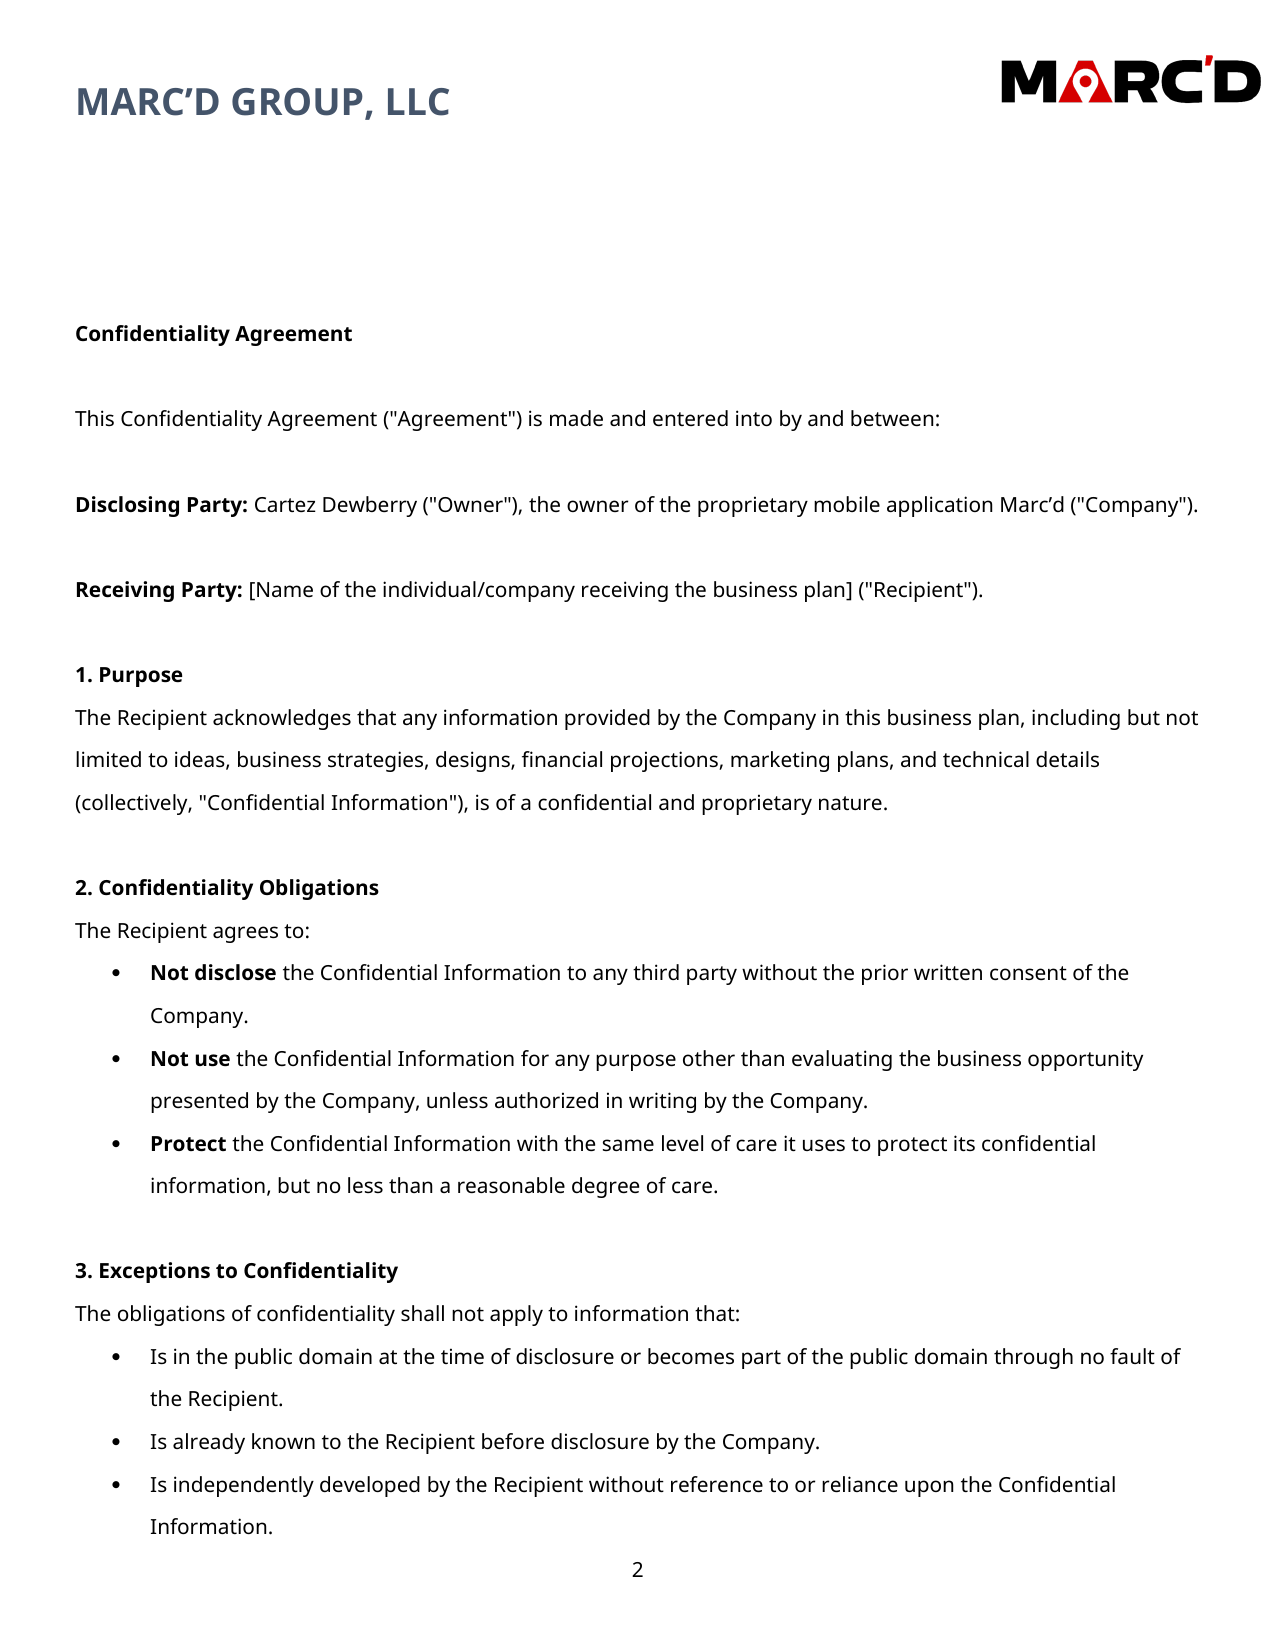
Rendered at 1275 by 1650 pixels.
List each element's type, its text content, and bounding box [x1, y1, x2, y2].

text The Recipient agrees to: [75, 916, 1200, 944]
list Protect the Confidential Information with the same level of care it uses to protect its confidential information, but no less than a reasonable degree of care. [112, 1129, 1200, 1200]
list Not disclose the Confidential Information to any third party without the prior written consent of the Company. [112, 958, 1200, 1029]
text The obligations of confidentiality shall not apply to information that: [75, 1299, 1200, 1328]
text This Confidentiality Agreement ("Agreement") is made and entered into by and between: [75, 404, 1200, 433]
list Is already known to the Recipient before disclosure by the Company. [112, 1427, 1200, 1456]
list Is in the public domain at the time of disclosure or becomes part of the public domain through no fault of the Recipient. [112, 1342, 1200, 1413]
text Disclosing Party: Cartez Dewberry ("Owner"), the owner of the proprietary mobile application Marc’d ("Company"). [75, 490, 1200, 518]
picture [989, 1, 1273, 164]
text 3. Exceptions to Confidentiality [75, 1257, 1200, 1285]
text 1. Purpose [75, 660, 1200, 689]
text 2. Confidentiality Obligations [75, 873, 1200, 902]
list Not use the Confidential Information for any purpose other than evaluating the business opportunity presented by the Company, unless authorized in writing by the Company. [112, 1044, 1200, 1115]
text The Recipient acknowledges that any information provided by the Company in this business plan, including but not limited to ideas, business strategies, designs, financial projections, marketing plans, and technical details (collectively, "Confidential Information"), is of a confidential and proprietary nature. [75, 703, 1200, 816]
text Confidentiality Agreement [75, 319, 1200, 348]
list Is independently developed by the Recipient without reference to or reliance upon the Confidential Information. [112, 1470, 1200, 1541]
text Receiving Party: [Name of the individual/company receiving the business plan] ("Recipient"). [75, 575, 1200, 603]
